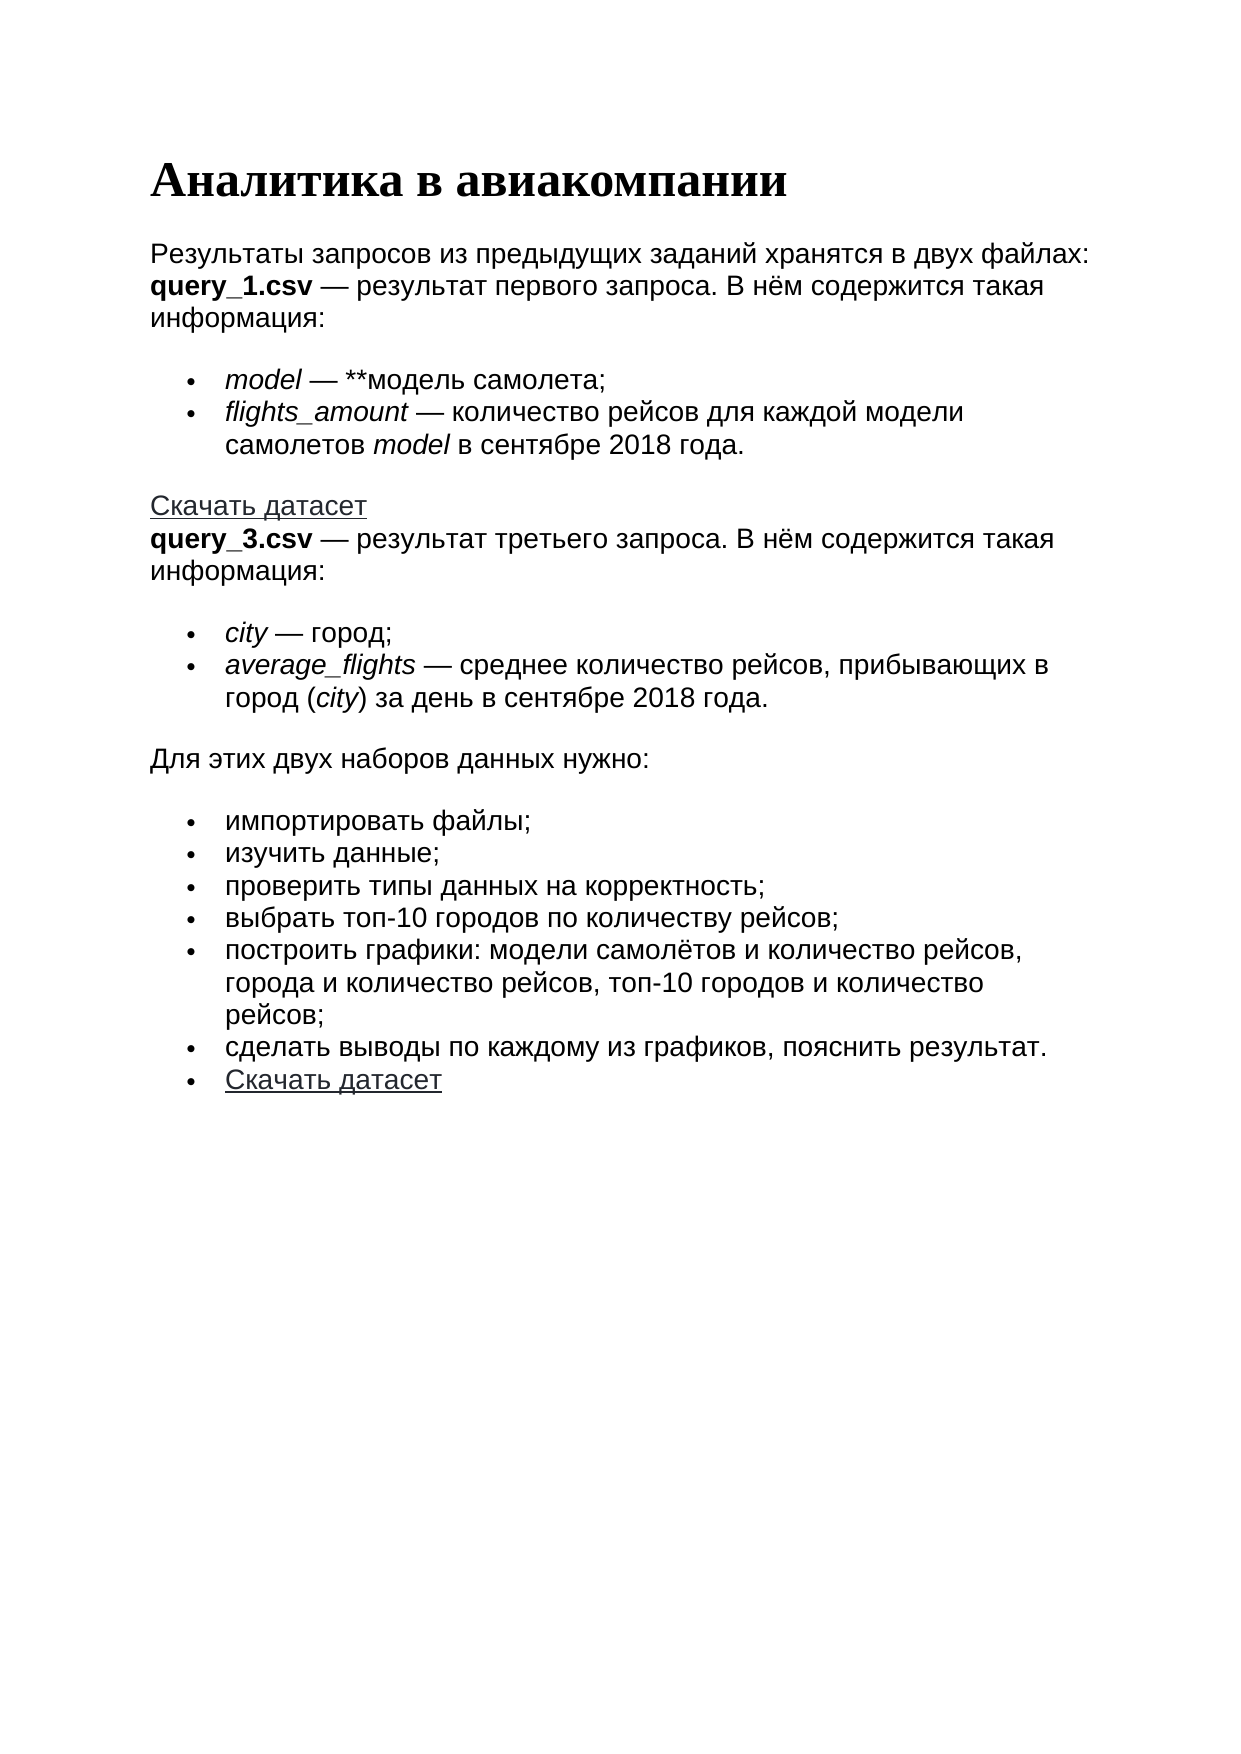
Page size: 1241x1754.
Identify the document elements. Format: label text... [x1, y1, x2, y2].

text query_1.csv — результат первого запроса. В нём содержится такая информация: [150, 269, 1090, 334]
list average_flights — среднее количество рейсов, прибывающих в город (city) за день в сентябре 2018 года. [187, 648, 1090, 713]
list построить графики: модели самолётов и количество рейсов, города и количество рейсов, топ-10 городов и количество рейсов; [187, 933, 1090, 1030]
list Скачать датасет [187, 1063, 1090, 1095]
list flights_amount — количество рейсов для каждой модели самолетов model в сентябре 2018 года. [187, 395, 1090, 460]
list model — **модель самолета; [187, 363, 1090, 395]
text query_3.csv — результат третьего запроса. В нём содержится такая информация: [150, 522, 1090, 587]
text Аналитика в авиакомпании [150, 150, 1090, 207]
text Результаты запросов из предыдущих заданий хранятся в двух файлах: [150, 237, 1090, 269]
list city — город; [187, 616, 1090, 648]
list проверить типы данных на корректность; [187, 868, 1090, 901]
list импортировать файлы; [187, 804, 1090, 836]
list выбрать топ-10 городов по количеству рейсов; [187, 901, 1090, 933]
text Скачать датасет [150, 489, 1090, 522]
list изучить данные; [187, 836, 1090, 868]
list сделать выводы по каждому из графиков, пояснить результат. [187, 1030, 1090, 1063]
text Для этих двух наборов данных нужно: [150, 742, 1090, 774]
